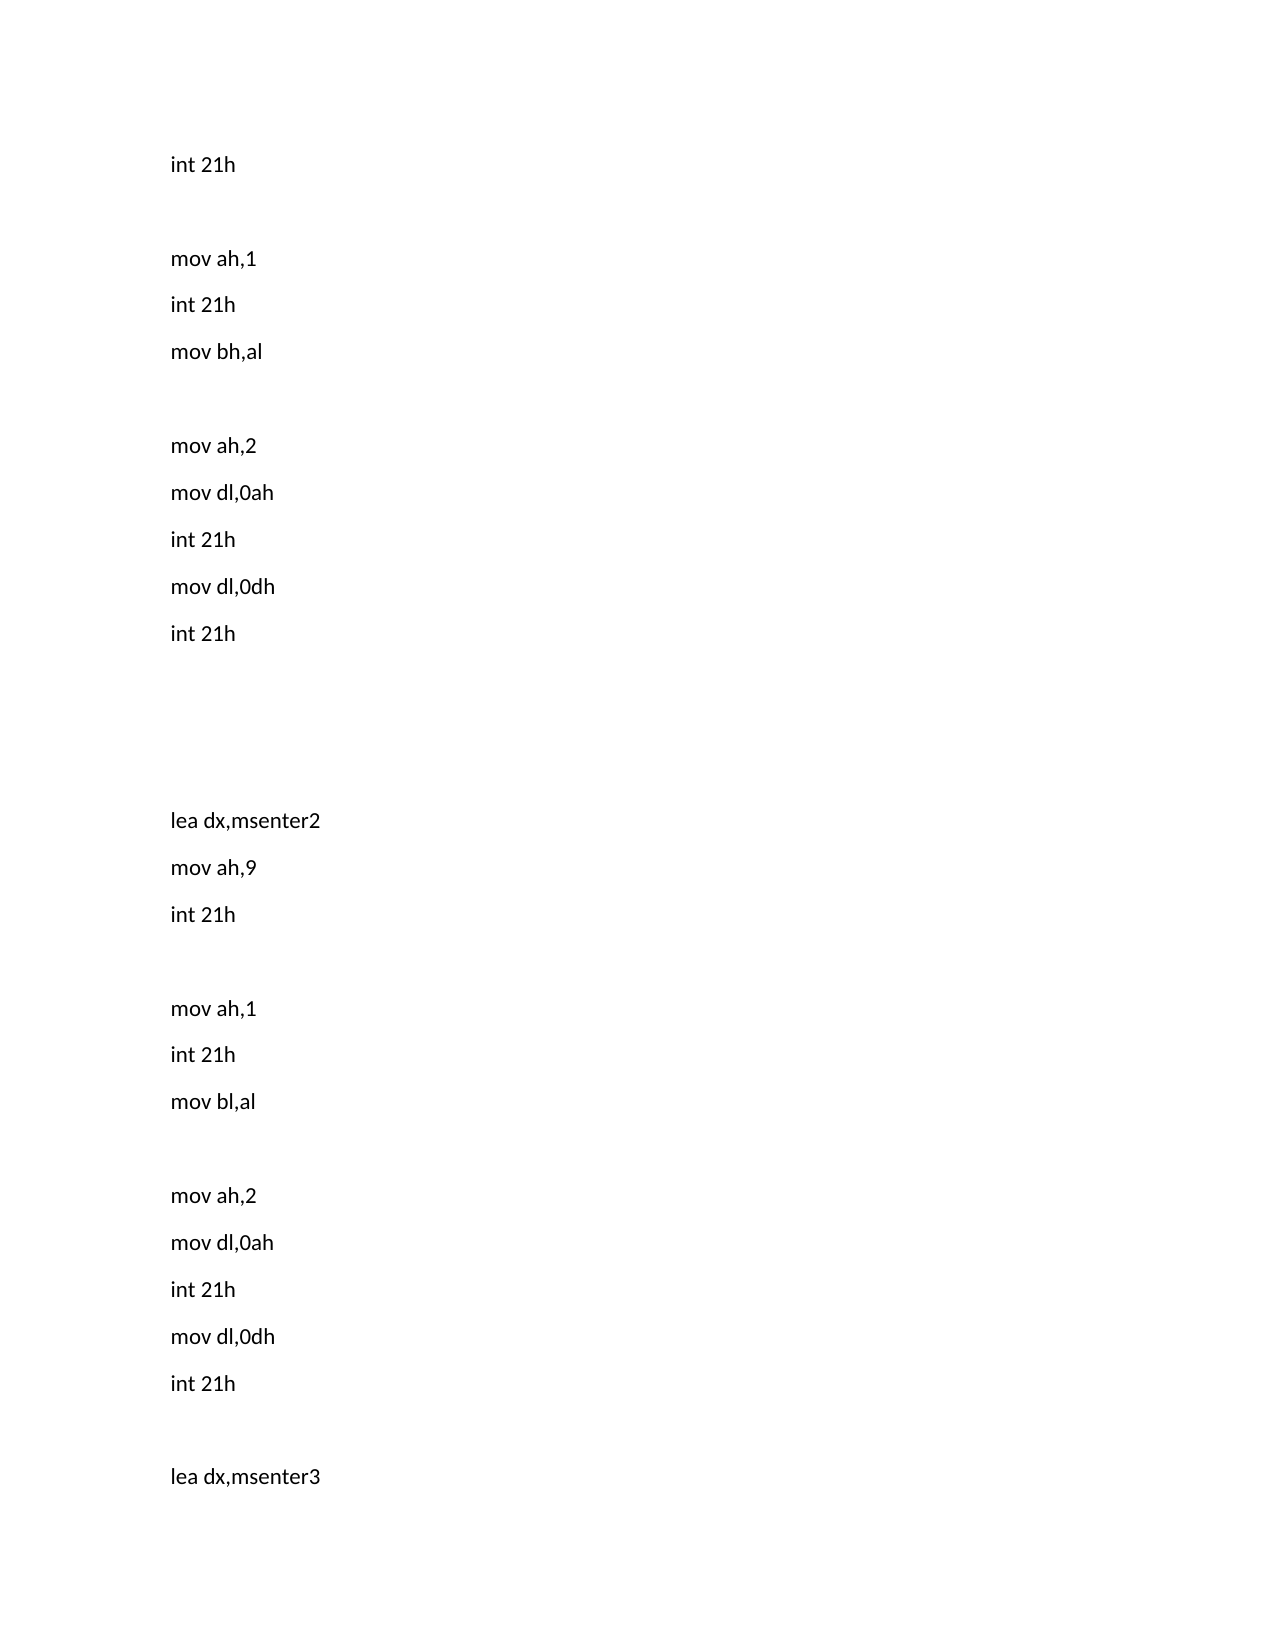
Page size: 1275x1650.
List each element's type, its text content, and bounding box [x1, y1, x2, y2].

text int 21h [150, 291, 1125, 319]
text mov dl,0ah [150, 1228, 1125, 1256]
text mov ah,2 [150, 431, 1125, 459]
text mov dl,0dh [150, 572, 1125, 600]
text int 21h [150, 1041, 1125, 1069]
text mov dl,0ah [150, 478, 1125, 506]
text mov bh,al [150, 337, 1125, 366]
text mov ah,1 [150, 244, 1125, 272]
text lea dx,msenter3 [150, 1462, 1125, 1491]
text mov dl,0dh [150, 1322, 1125, 1350]
text int 21h [150, 1275, 1125, 1303]
text int 21h [150, 150, 1125, 178]
text int 21h [150, 525, 1125, 553]
text mov bl,al [150, 1087, 1125, 1116]
text int 21h [150, 1369, 1125, 1397]
text mov ah,1 [150, 994, 1125, 1022]
text int 21h [150, 619, 1125, 647]
text mov ah,2 [150, 1181, 1125, 1209]
text lea dx,msenter2 [150, 806, 1125, 834]
text int 21h [150, 900, 1125, 928]
text mov ah,9 [150, 853, 1125, 881]
